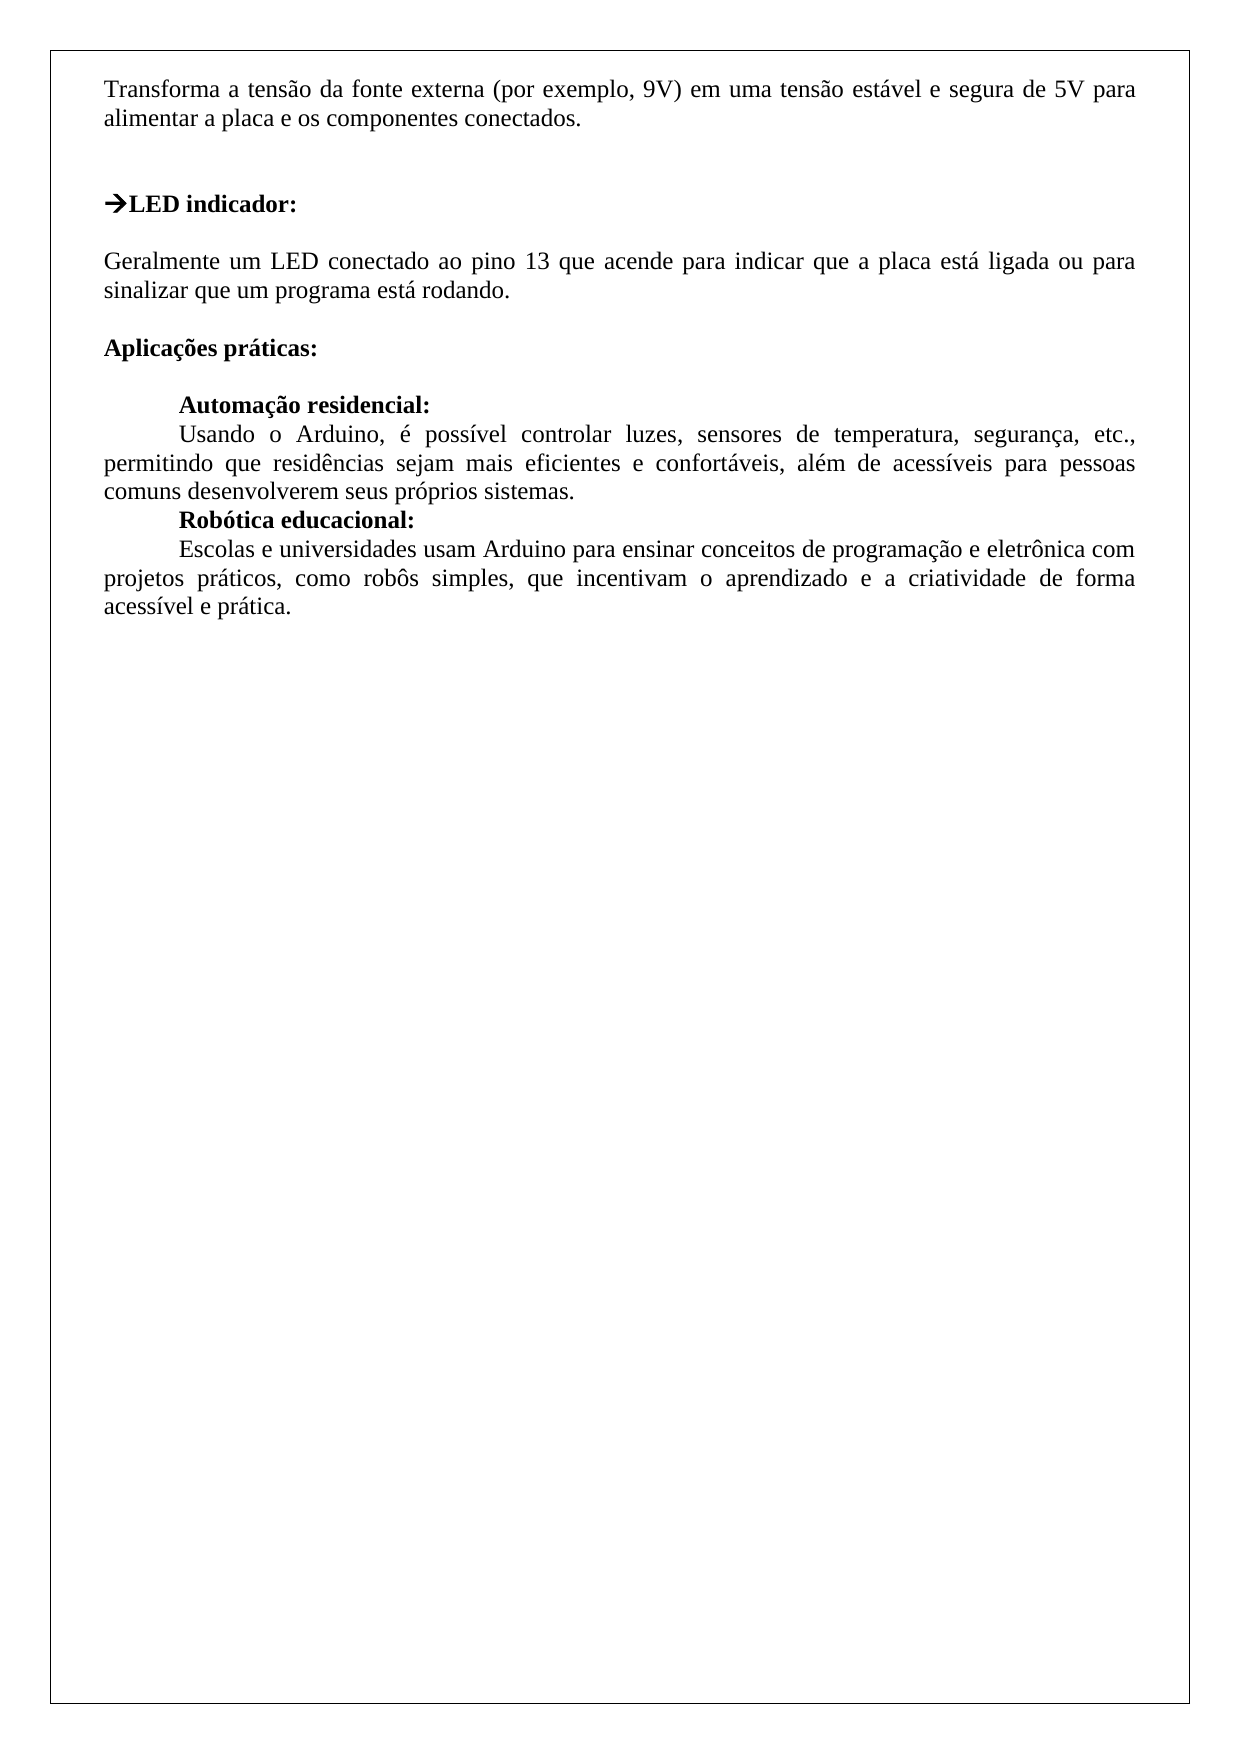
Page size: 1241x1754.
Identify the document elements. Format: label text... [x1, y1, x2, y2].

text Usando o Arduino, é possível controlar luzes, sensores de temperatura, segurança, etc., permitindo que residências sejam mais eficientes e confortáveis, além de acessíveis para pessoas comuns desenvolverem seus próprios sistemas. [103, 419, 1137, 505]
text Automação residencial: [103, 390, 1137, 419]
text Transforma a tensão da fonte externa (por exemplo, 9V) em uma tensão estável e segura de 5V para alimentar a placa e os componentes conectados. [103, 74, 1137, 131]
text LED indicador: [103, 189, 1137, 218]
text Aplicações práticas: [103, 333, 1137, 361]
text Robótica educacional: [103, 505, 1137, 534]
text Geralmente um LED conectado ao pino 13 que acende para indicar que a placa está ligada ou para sinalizar que um programa está rodando. [103, 246, 1137, 304]
text Escolas e universidades usam Arduino para ensinar conceitos de programação e eletrônica com projetos práticos, como robôs simples, que incentivam o aprendizado e a criatividade de forma acessível e prática. [103, 534, 1137, 620]
